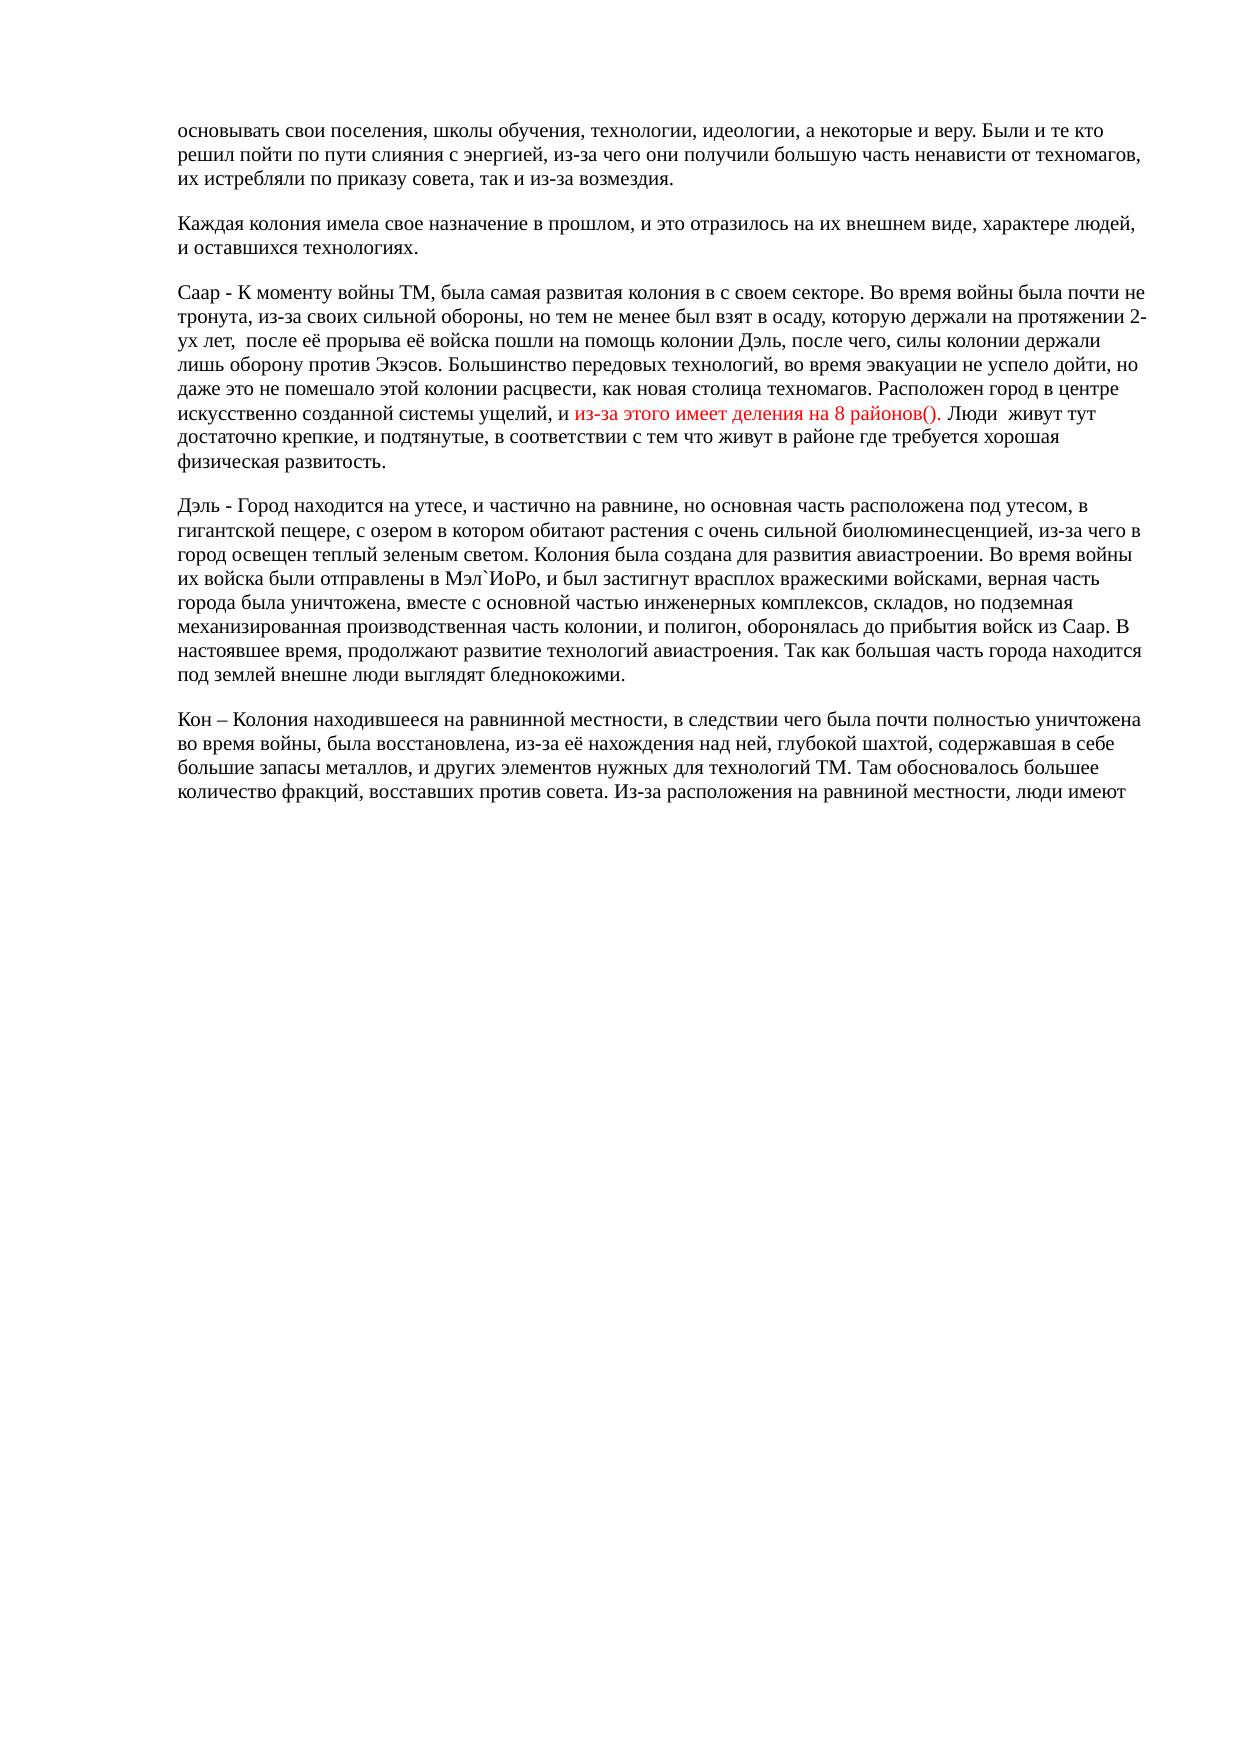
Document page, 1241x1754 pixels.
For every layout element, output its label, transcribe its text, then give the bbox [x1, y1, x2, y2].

text Саар - К моменту войны ТМ, была самая развитая колония в с своем секторе. Во время войны была почти не тронута, из-за своих сильной обороны, но тем не менее был взят в осаду, которую держали на протяжении 2-ух лет, после её прорыва её войска пошли на помощь колонии Дэль, после чего, силы колонии держали лишь оборону против Экэсов. Большинство передовых технологий, во время эвакуации не успело дойти, но даже это не помешало этой колонии расцвести, как новая столица техномагов. Расположен город в центре искусственно созданной системы ущелий, и из-за этого имеет деления на 8 районов(). Люди живут тут достаточно крепкие, и подтянутые, в соответствии с тем что живут в районе где требуется хорошая физическая развитость. [177, 280, 1152, 473]
text Каждая колония имела свое назначение в прошлом, и это отразилось на их внешнем виде, характере людей, и оставшихся технологиях. [177, 211, 1152, 259]
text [177, 118, 1152, 190]
text Дэль - Город находится на утесе, и частично на равнине, но основная часть расположена под утесом, в гигантской пещере, с озером в котором обитают растения с очень сильной биолюминесценцией, из-за чего в город освещен теплый зеленым светом. Колония была создана для развития авиастроении. Во время войны их войска были отправлены в Мэл`ИоРо, и был застигнут врасплох вражескими войсками, верная часть города была уничтожена, вместе с основной частью инженерных комплексов, складов, но подземная механизированная производственная часть колонии, и полигон, оборонялась до прибытия войск из Саар. В настоявшее время, продолжают развитие технологий авиастроения. Так как большая часть города находится под землей внешне люди выглядят бледнокожими. [177, 493, 1152, 686]
text Кон – Колония находившееся на равнинной местности, в следствии чего была почти полностью уничтожена во время войны, была восстановлена, из-за её нахождения над ней, глубокой шахтой, содержавшая в себе большие запасы металлов, и других элементов нужных для технологий ТМ. Там обосновалось большее количество фракций, восставших против совета. Из-за расположения на равниной местности, люди имеют относительно загорелый вид. [177, 707, 1152, 803]
